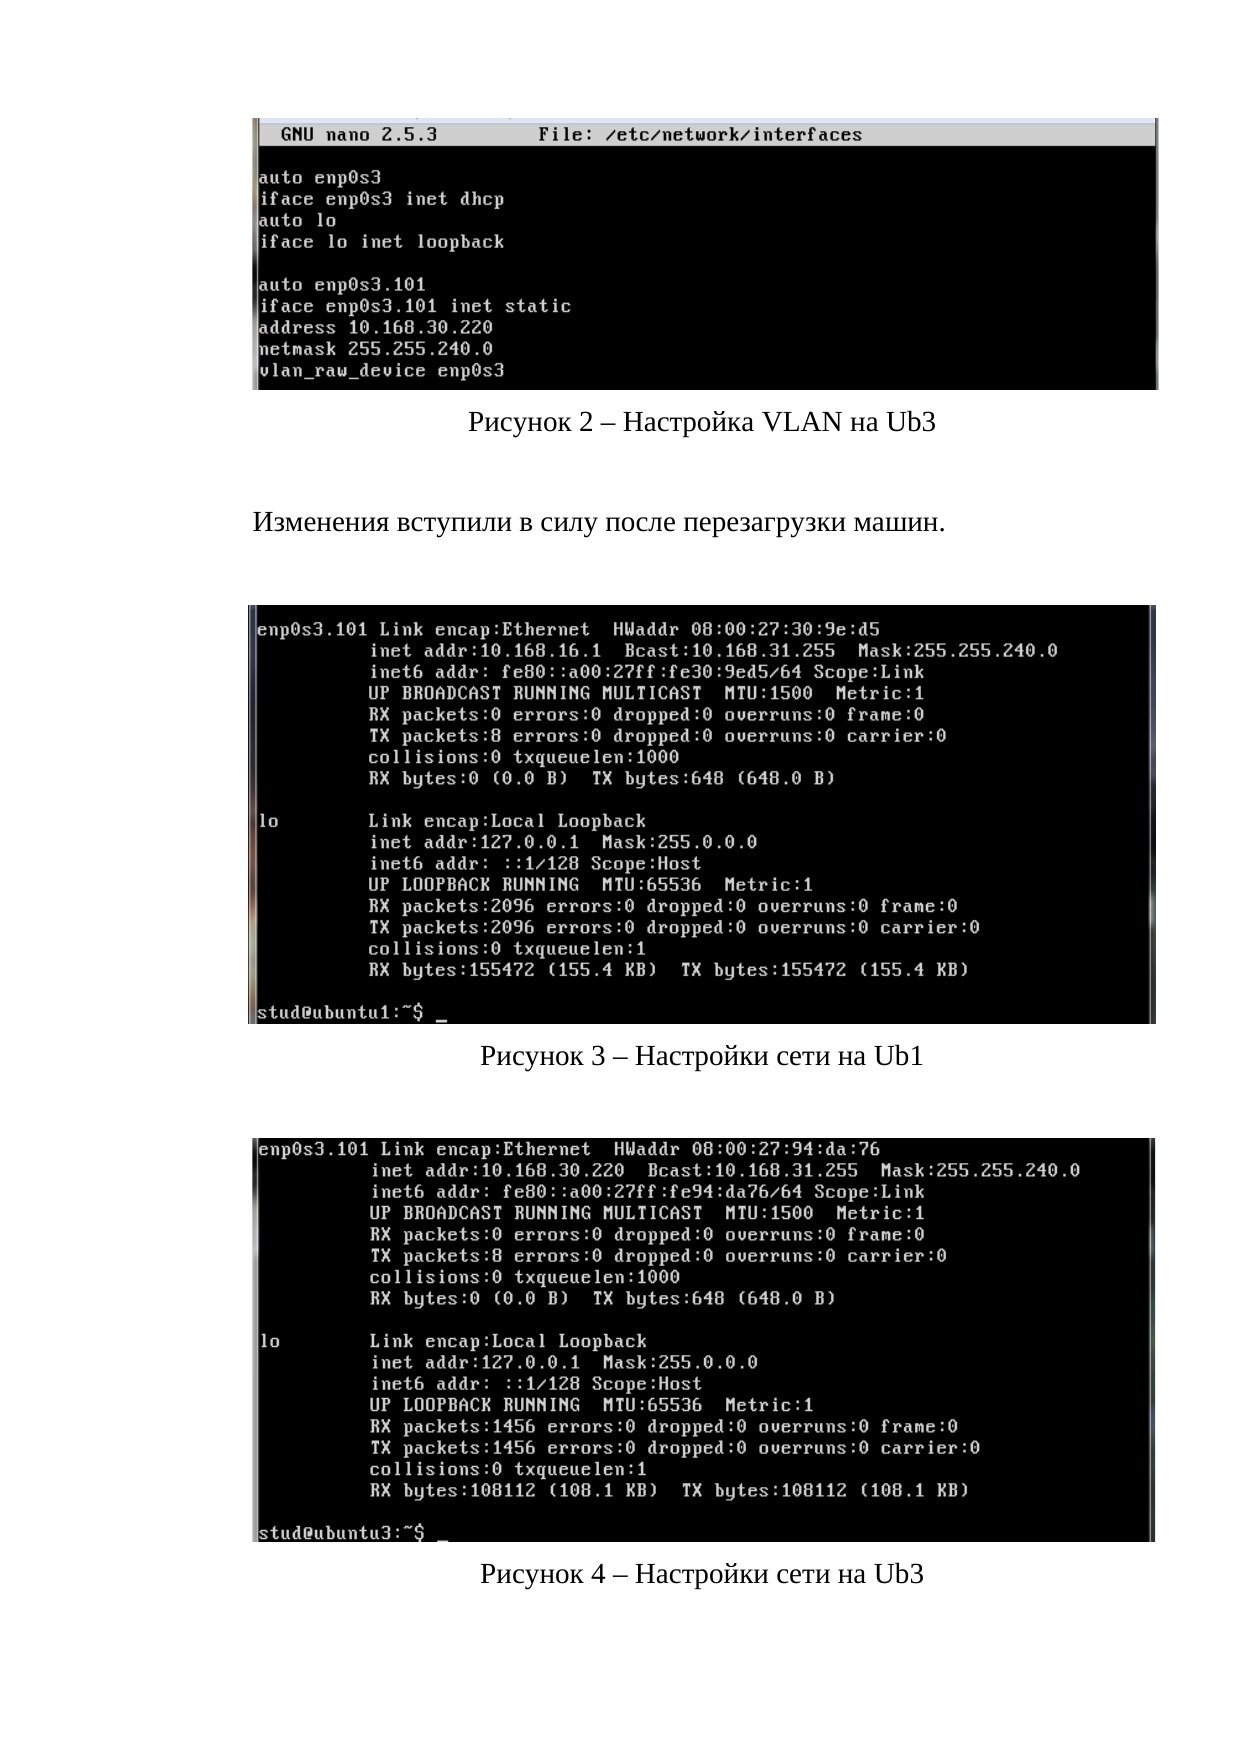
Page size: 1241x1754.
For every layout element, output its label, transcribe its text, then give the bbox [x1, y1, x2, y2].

list Рисунок 2 – Настройка VLAN на Ub3 [252, 404, 1152, 437]
list Рисунок 3 – Настройки сети на Ub1 [252, 1038, 1152, 1071]
list Изменения вступили в силу после перезагрузки машин. [252, 504, 1152, 538]
picture [248, 605, 1156, 1024]
list Рисунок 4 – Настройки сети на Ub3 [252, 1556, 1152, 1589]
picture [252, 1138, 1156, 1542]
picture [252, 118, 1159, 390]
